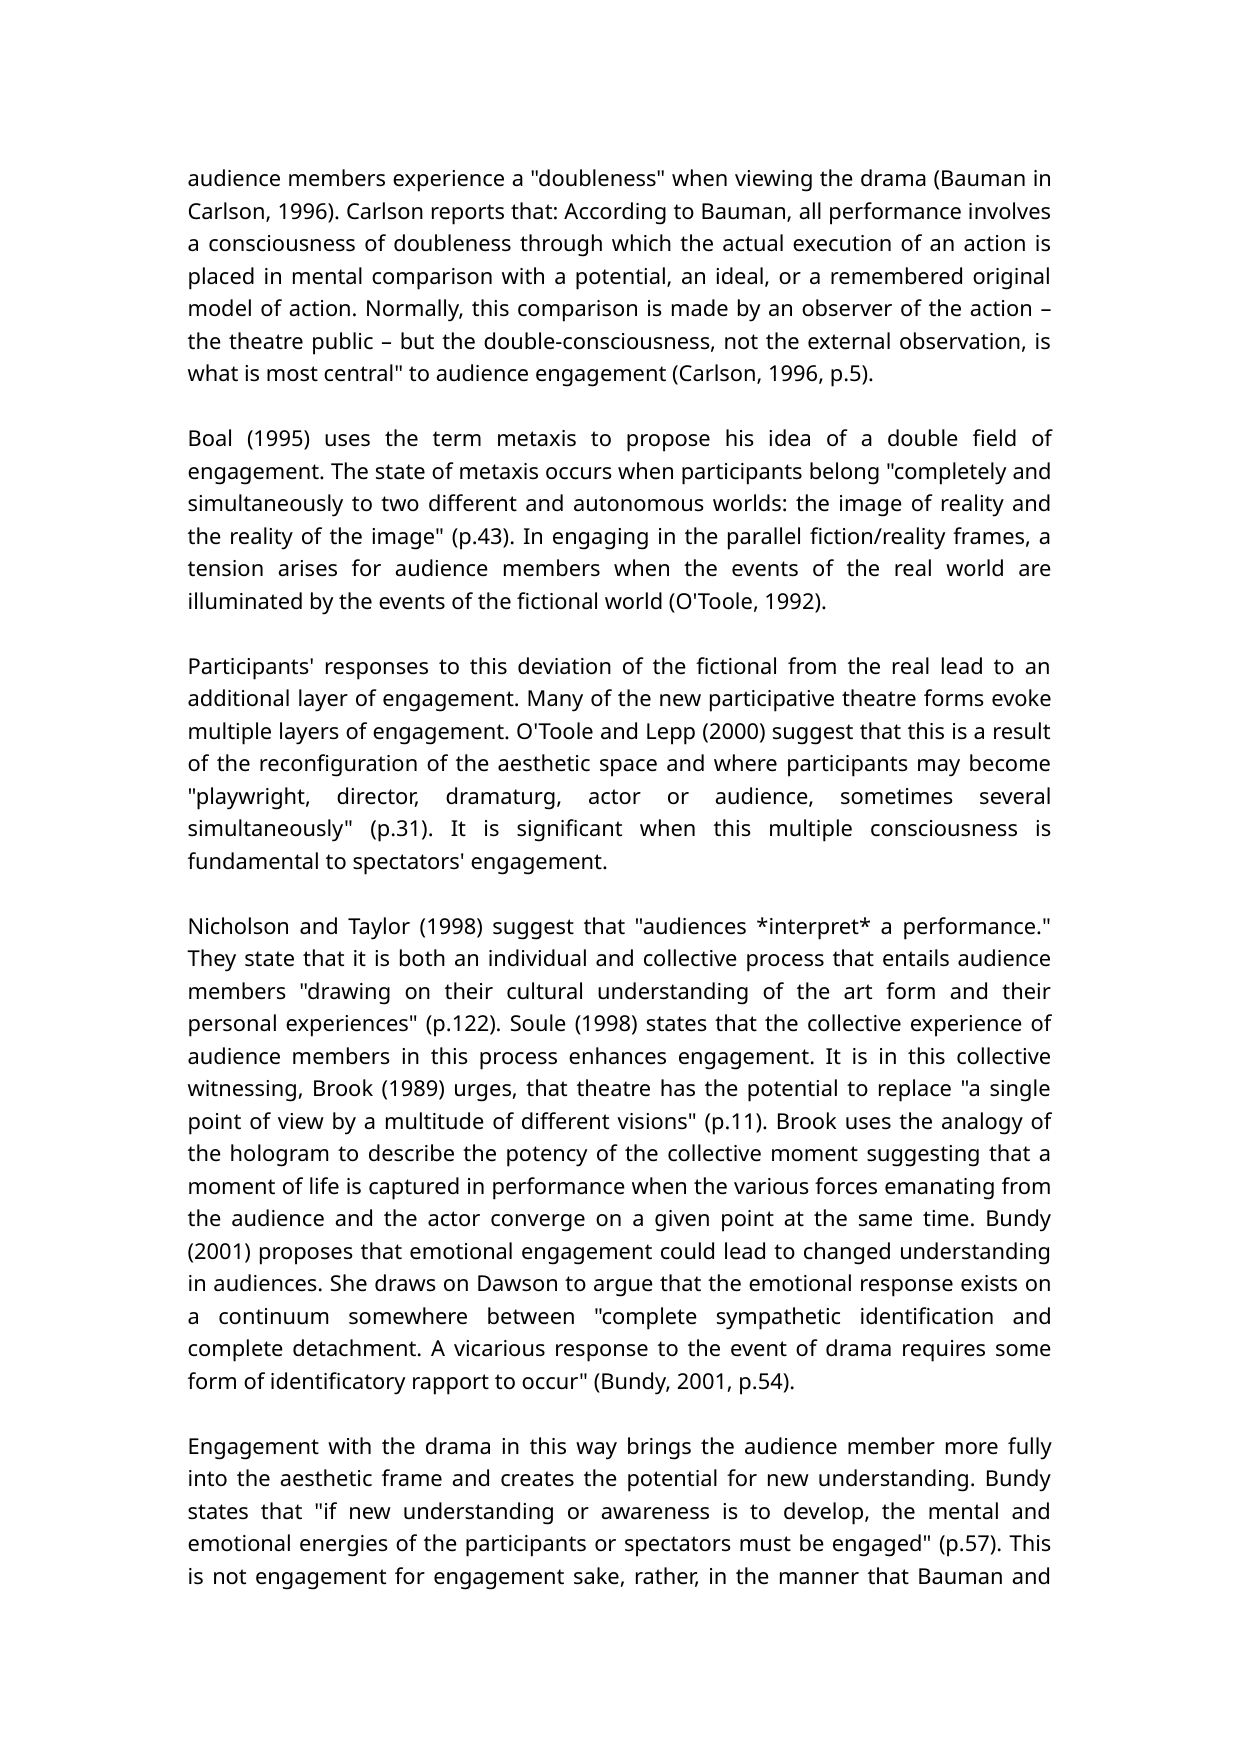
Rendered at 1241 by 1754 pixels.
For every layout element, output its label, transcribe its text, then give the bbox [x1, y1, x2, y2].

text Boal (1995) uses the term metaxis to propose his idea of a double field of engagement. The state of metaxis occurs when participants belong "completely and simultaneously to two different and autonomous worlds: the image of reality and the reality of the image" (p.43). In engaging in the parallel fiction/reality frames, a tension arises for audience members when the events of the real world are illuminated by the events of the fictional world (O'Toole, 1992). [187, 422, 1053, 617]
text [187, 162, 1053, 389]
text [187, 1429, 1053, 1592]
text Participants' responses to this deviation of the fictional from the real lead to an additional layer of engagement. Many of the new participative theatre forms evoke multiple layers of engagement. O'Toole and Lepp (2000) suggest that this is a result of the reconfiguration of the aesthetic space and where participants may become "playwright, director, dramaturg, actor or audience, sometimes several simultaneously" (p.31). It is significant when this multiple consciousness is fundamental to spectators' engagement. [187, 649, 1053, 877]
text Nicholson and Taylor (1998) suggest that "audiences *interpret* a performance." They state that it is both an individual and collective process that entails audience members "drawing on their cultural understanding of the art form and their personal experiences" (p.122). Soule (1998) states that the collective experience of audience members in this process enhances engagement. It is in this collective witnessing, Brook (1989) urges, that theatre has the potential to replace "a single point of view by a multitude of different visions" (p.11). Brook uses the analogy of the hologram to describe the potency of the collective moment suggesting that a moment of life is captured in performance when the various forces emanating from the audience and the actor converge on a given point at the same time. Bundy (2001) proposes that emotional engagement could lead to changed understanding in audiences. She draws on Dawson to argue that the emotional response exists on a continuum somewhere between "complete sympathetic identification and complete detachment. A vicarious response to the event of drama requires some form of identificatory rapport to occur" (Bundy, 2001, p.54). [187, 909, 1053, 1397]
